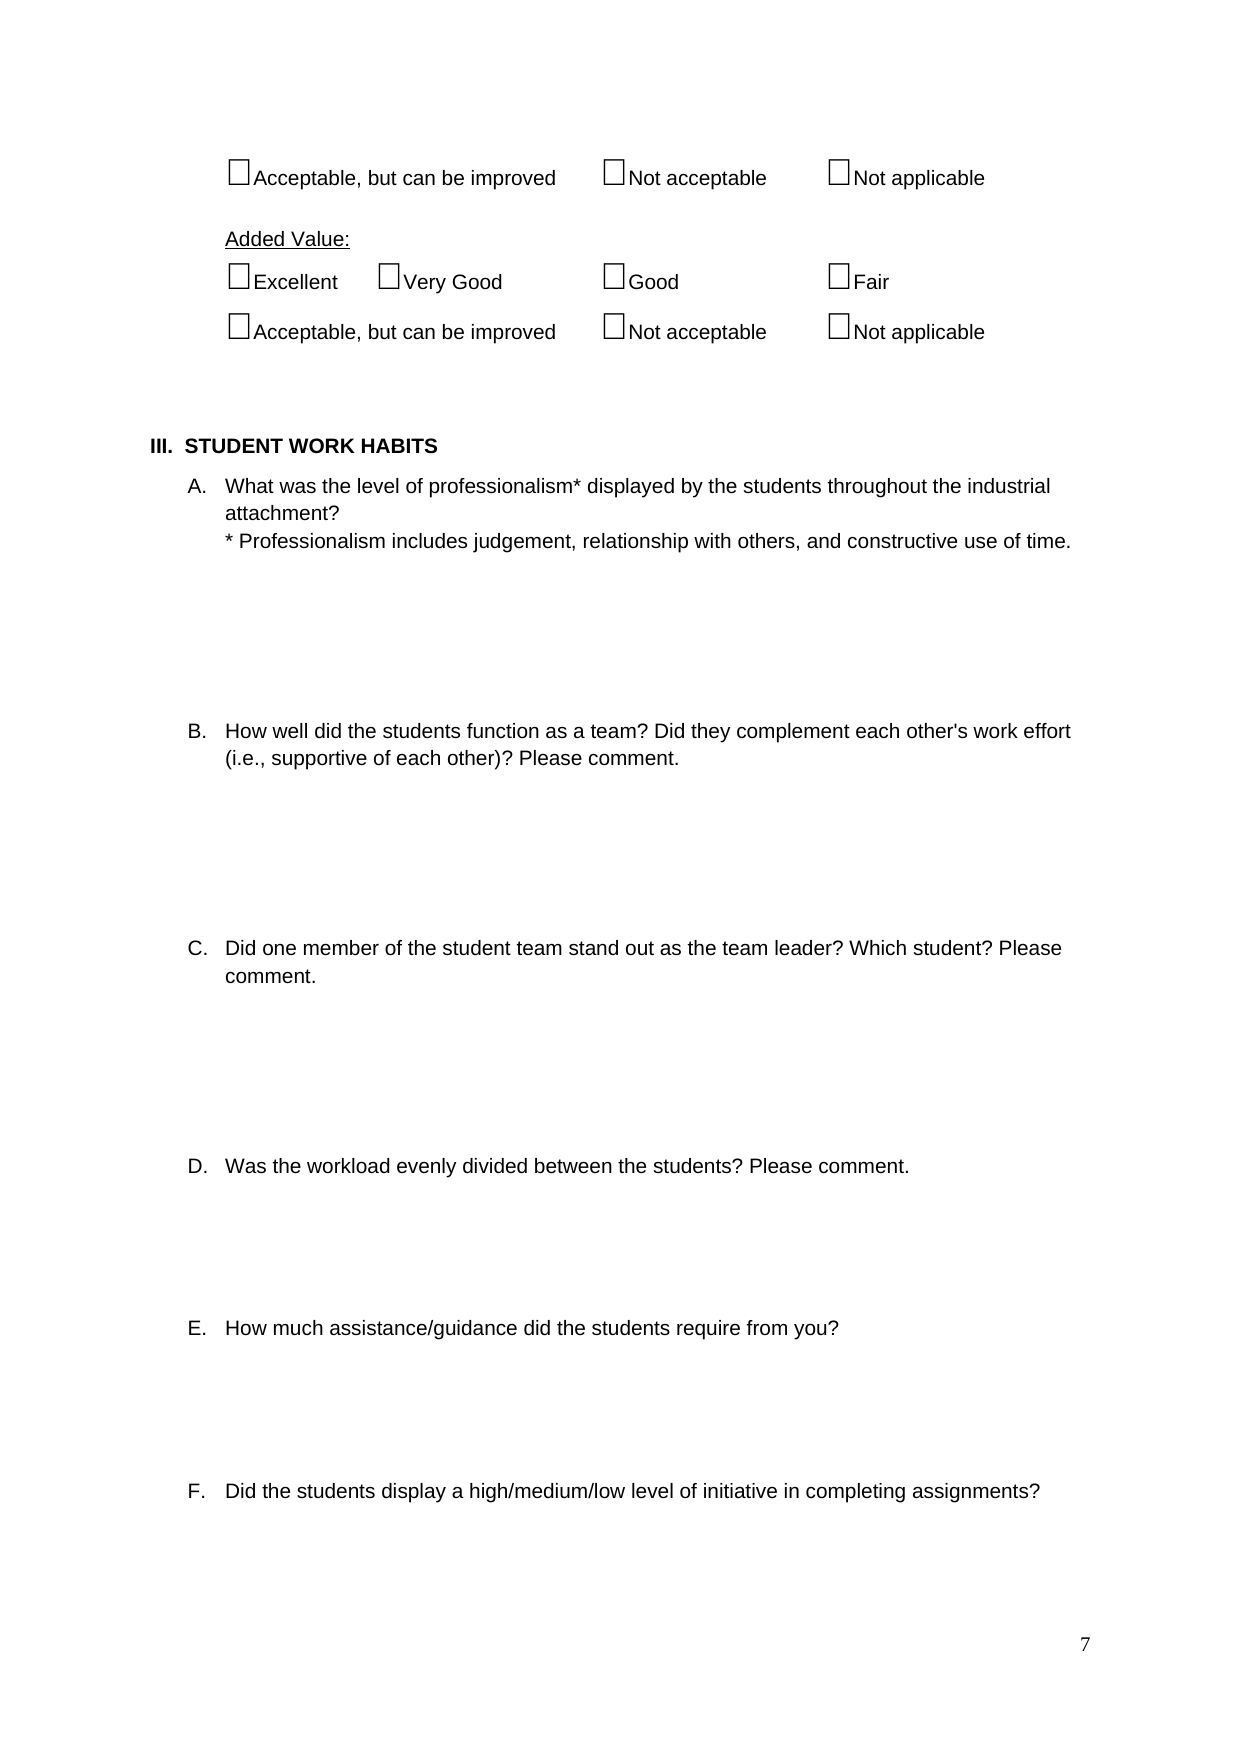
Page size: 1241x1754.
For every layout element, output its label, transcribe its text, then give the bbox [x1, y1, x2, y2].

text F. Did the students display a high/medium/low level of initiative in completing assignments? [187, 1479, 1090, 1503]
text D. Was the workload evenly divided between the students? Please comment. [187, 1154, 1090, 1178]
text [225, 150, 1090, 193]
text B. How well did the students function as a team? Did they complement each other's work effort (i.e. supportive of each other)? Please comment. [187, 719, 1090, 770]
text Added Value: [225, 227, 1090, 251]
text E. How much assistance/guidance did the students require from you? [187, 1316, 1090, 1340]
text * Professionalism includes judgement relationship with others and constructive use of time. [187, 529, 1090, 553]
text C. Did one member of the student team stand out as the team leader? Which student? Please comment. [187, 936, 1090, 988]
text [225, 304, 1090, 347]
text III. STUDENT WORK HABITS [150, 434, 1090, 458]
text Excellent Very Good Good Fair [225, 254, 1090, 298]
text A. What was the level of professionalism* displayed by the students throughout the industrial attachment? [187, 474, 1090, 525]
